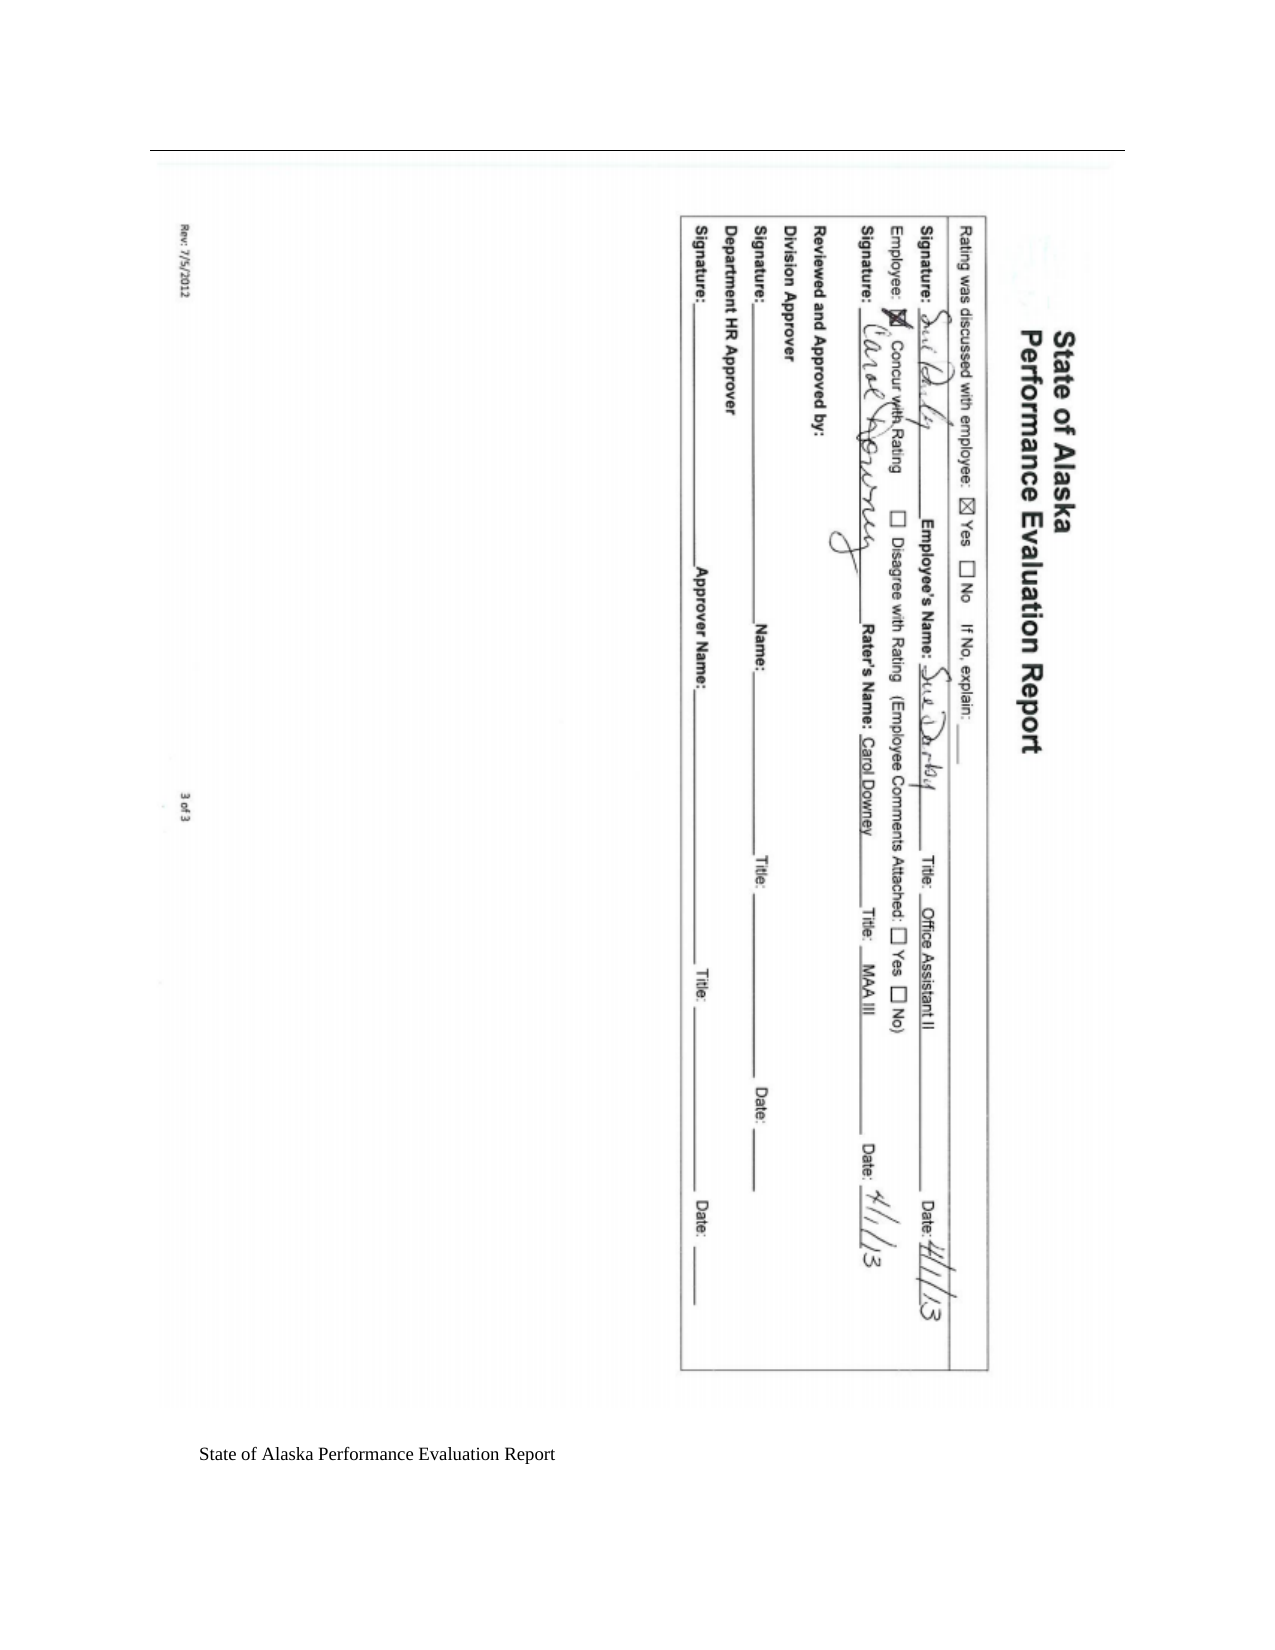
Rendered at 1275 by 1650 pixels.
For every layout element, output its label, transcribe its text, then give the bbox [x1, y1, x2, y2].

text State of Alaska Performance Evaluation Report [150, 1443, 1125, 1465]
picture [150, 153, 1121, 1410]
